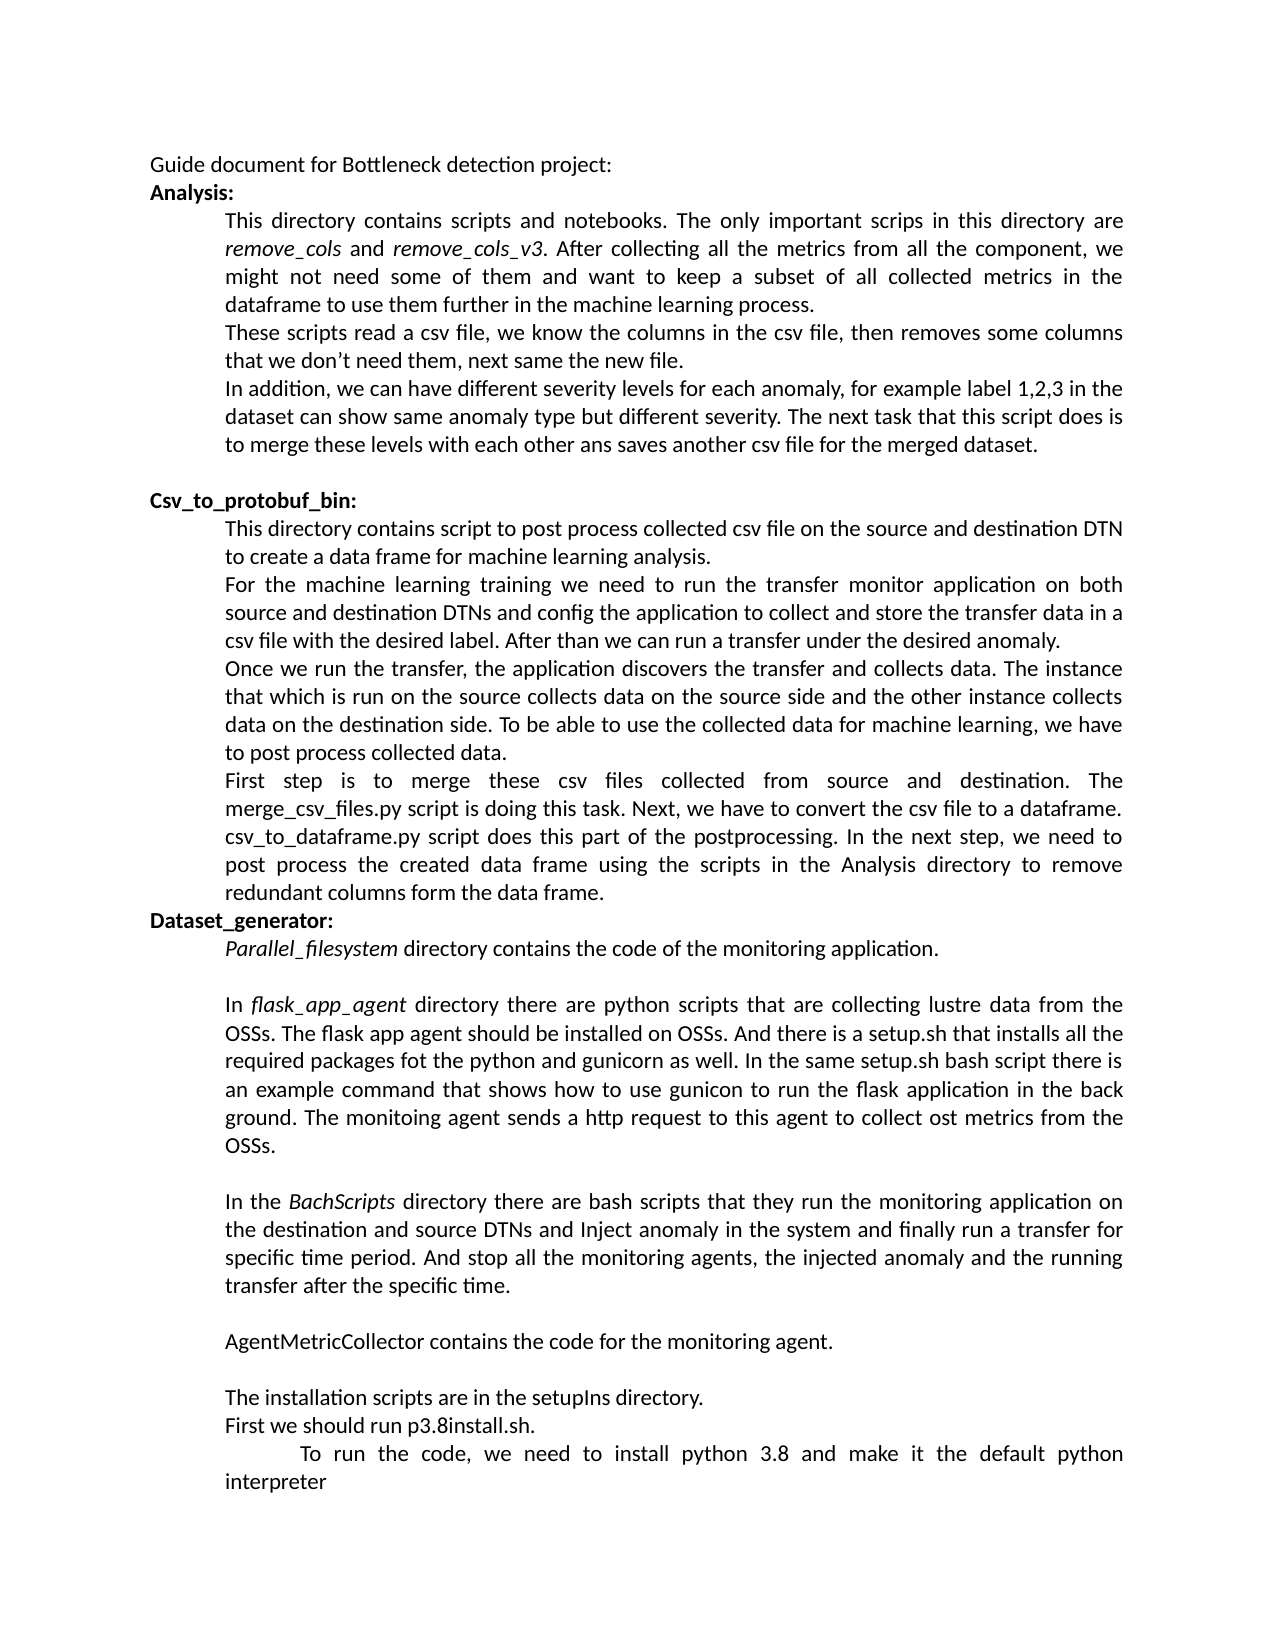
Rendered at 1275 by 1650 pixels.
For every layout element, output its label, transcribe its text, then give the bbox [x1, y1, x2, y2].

text AgentMetricCollector contains the code for the monitoring agent. [225, 1327, 1125, 1355]
text Analysis: [150, 178, 1125, 206]
text These scripts read a csv file, we know the columns in the csv file, then removes some columns that we don’t need them, next same the new file. [225, 318, 1125, 374]
text This directory contains script to post process collected csv file on the source and destination DTN to create a data frame for machine learning analysis. [225, 514, 1125, 570]
text For the machine learning training we need to run the transfer monitor application on both source and destination DTNs and config the application to collect and store the transfer data in a csv file with the desired label. After than we can run a transfer under the desired anomaly. [225, 570, 1125, 654]
text Guide document for Bottleneck detection project: [150, 150, 1125, 178]
text Dataset_generator: [150, 907, 1125, 934]
text In addition, we can have different severity levels for each anomaly, for example label 1,2,3 in the dataset can show same anomaly type but different severity. The next task that this script does is to merge these levels with each other ans saves another csv file for the merged dataset. [225, 374, 1125, 458]
text In flask_app_agent directory there are python scripts that are collecting lustre data from the OSSs. The flask app agent should be installed on OSSs. And there is a setup.sh that installs all the required packages fot the python and gunicorn as well. In the same setup.sh bash script there is an example command that shows how to use gunicon to run the flask application in the back ground. The monitoing agent sends a http request to this agent to collect ost metrics from the OSSs. [225, 991, 1125, 1159]
text Csv_to_protobuf_bin: [150, 486, 1125, 514]
text First we should run p3.8install.sh. [225, 1411, 1125, 1439]
text Parallel_filesystem directory contains the code of the monitoring application. [225, 934, 1125, 963]
text The installation scripts are in the setupIns directory. [225, 1383, 1125, 1411]
text To run the code, we need to install python 3.8 and make it the default python interpreter [225, 1439, 1125, 1495]
text In the BachScripts directory there are bash scripts that they run the monitoring application on the destination and source DTNs and Inject anomaly in the system and finally run a transfer for specific time period. And stop all the monitoring agents, the injected anomaly and the running transfer after the specific time. [225, 1187, 1125, 1299]
text First step is to merge these csv files collected from source and destination. The merge_csv_files.py script is doing this task. Next, we have to convert the csv file to a dataframe. csv_to_dataframe.py script does this part of the postprocessing. In the next step, we need to post process the created data frame using the scripts in the Analysis directory to remove redundant columns form the data frame. [225, 766, 1125, 907]
text Once we run the transfer, the application discovers the transfer and collects data. The instance that which is run on the source collects data on the source side and the other instance collects data on the destination side. To be able to use the collected data for machine learning, we have to post process collected data. [225, 654, 1125, 766]
text This directory contains scripts and notebooks. The only important scrips in this directory are remove_cols and remove_cols_v3. After collecting all the metrics from all the component, we might not need some of them and want to keep a subset of all collected metrics in the dataframe to use them further in the machine learning process. [225, 206, 1125, 318]
